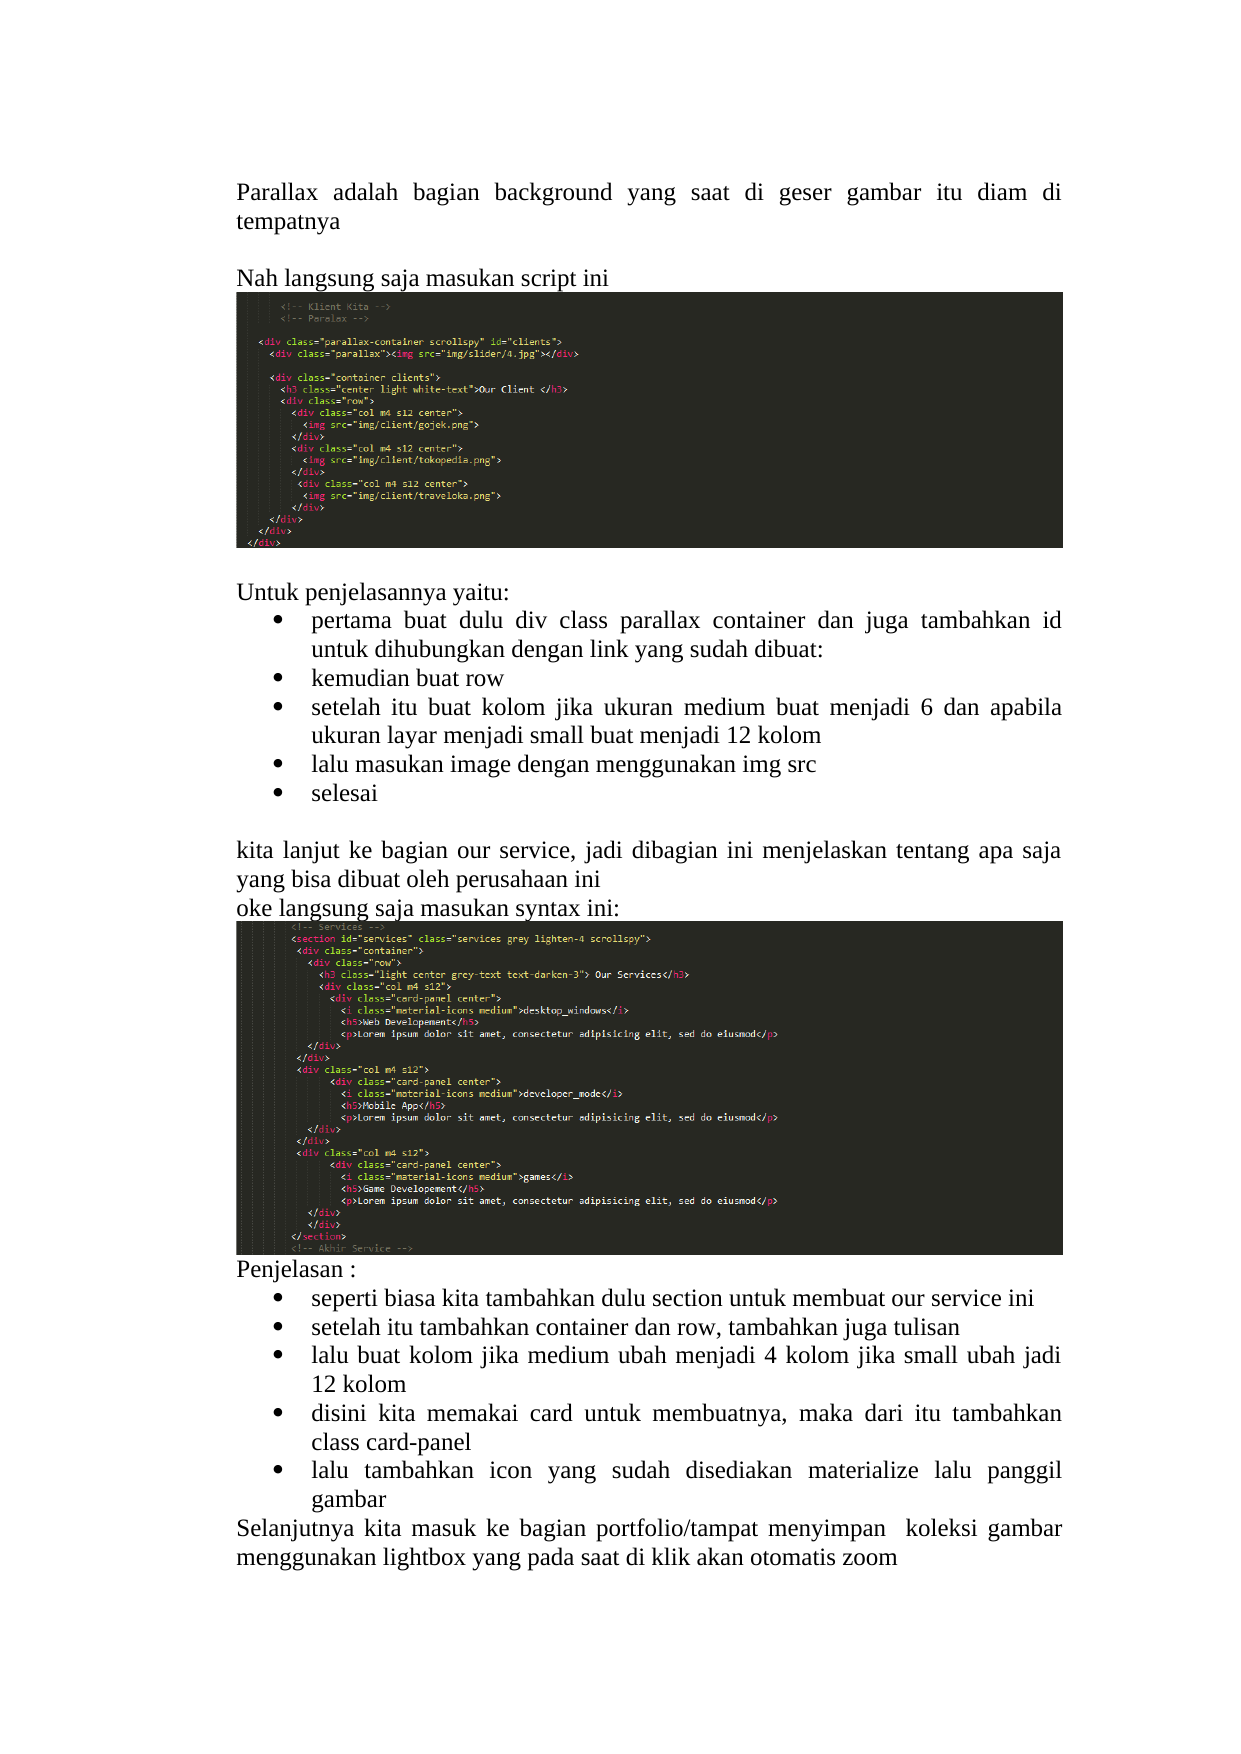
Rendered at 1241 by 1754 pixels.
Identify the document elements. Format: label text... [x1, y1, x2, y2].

text Penjelasan : [236, 1255, 1063, 1283]
list selesai [274, 778, 1063, 807]
list setelah itu tambahkan container dan row, tambahkan juga tulisan [274, 1312, 1063, 1340]
list kemudian buat row [274, 663, 1063, 692]
text Untuk penjelasannya yaitu: [236, 577, 1063, 606]
list seperti biasa kita tambahkan dulu section untuk membuat our service ini [274, 1283, 1063, 1312]
list pertama buat dulu div class parallax container dan juga tambahkan id untuk dihubungkan dengan link yang sudah dibuat: [274, 606, 1063, 663]
text Nah langsung saja masukan script ini [236, 263, 1063, 292]
list lalu tambahkan icon yang sudah disediakan materialize lalu panggil gambar [274, 1455, 1063, 1513]
list setelah itu buat kolom jika ukuran medium buat menjadi 6 dan apabila ukuran layar menjadi small buat menjadi 12 kolom [274, 692, 1063, 749]
list disini kita memakai card untuk membuatnya, maka dari itu tambahkan class card-panel [274, 1398, 1063, 1455]
text Selanjutnya kita masuk ke bagian portfolio/tampat menyimpan koleksi gambar menggunakan lightbox yang pada saat di klik akan otomatis zoom [236, 1513, 1063, 1570]
list lalu masukan image dengan menggunakan img src [274, 749, 1063, 778]
text Parallax adalah bagian background yang saat di geser gambar itu diam di tempatnya [236, 177, 1063, 235]
picture [236, 921, 1063, 1255]
picture [236, 292, 1063, 548]
text oke langsung saja masukan syntax ini: [236, 893, 1063, 921]
list lalu buat kolom jika medium ubah menjadi 4 kolom jika small ubah jadi 12 kolom [274, 1340, 1063, 1398]
text kita lanjut ke bagian our service, jadi dibagian ini menjelaskan tentang apa saja yang bisa dibuat oleh perusahaan ini [236, 836, 1063, 893]
